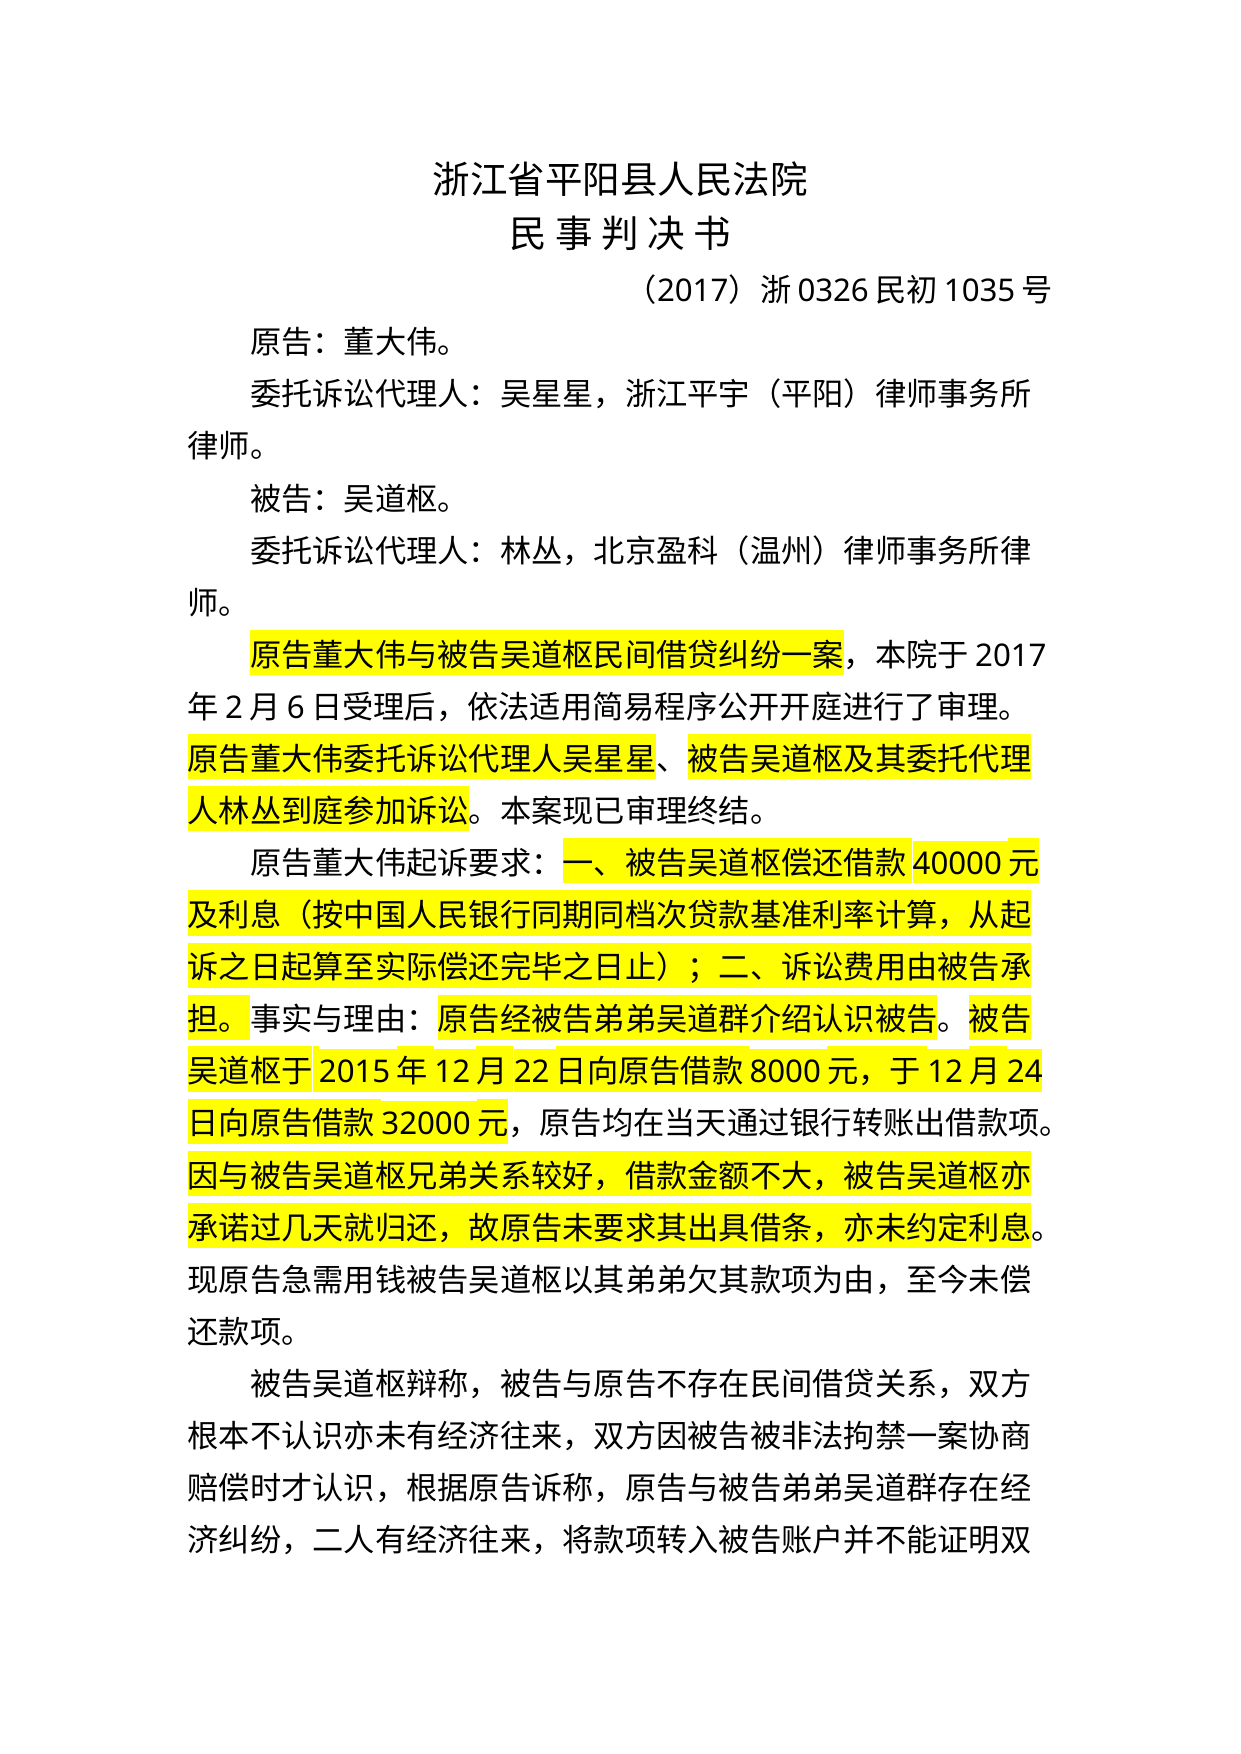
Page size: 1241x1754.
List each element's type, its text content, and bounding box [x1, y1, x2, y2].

text 浙江省平阳县人民法院 [187, 150, 1053, 204]
text 原告：董大伟。 [187, 311, 1053, 363]
text 被告：吴道枢。 [187, 467, 1053, 519]
text 原告董大伟与被告吴道枢民间借贷纠纷一案，本院于2017年2月6日受理后，依法适用简易程序公开开庭进行了审理。原告董大伟委托诉讼代理人吴星星、被告吴道枢及其委托代理人林丛到庭参加诉讼。本案现已审理终结。 [187, 623, 1053, 831]
text 民 事 判 决 书 [187, 204, 1053, 258]
text 原告董大伟起诉要求：一、被告吴道枢偿还借款40000元及利息（按中国人民银行同期同档次贷款基准利率计算，从起诉之日起算至实际偿还完毕之日止）；二、诉讼费用由被告承担。事实与理由：原告经被告弟弟吴道群介绍认识被告。被告吴道枢于2015年12月22日向原告借款8000元，于12月24日向原告借款32000元，原告均在当天通过银行转账出借款项。因与被告吴道枢兄弟关系较好，借款金额不大，被告吴道枢亦承诺过几天就归还，故原告未要求其出具借条，亦未约定利息。现原告急需用钱被告吴道枢以其弟弟欠其款项为由，至今未偿还款项。 [187, 831, 1053, 1352]
text 委托诉讼代理人：吴星星，浙江平宇（平阳）律师事务所律师。 [187, 363, 1053, 467]
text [187, 1352, 1053, 1561]
text （2017）浙0326民初1035号 [187, 258, 1053, 311]
text 委托诉讼代理人：林丛，北京盈科（温州）律师事务所律师。 [187, 519, 1053, 623]
